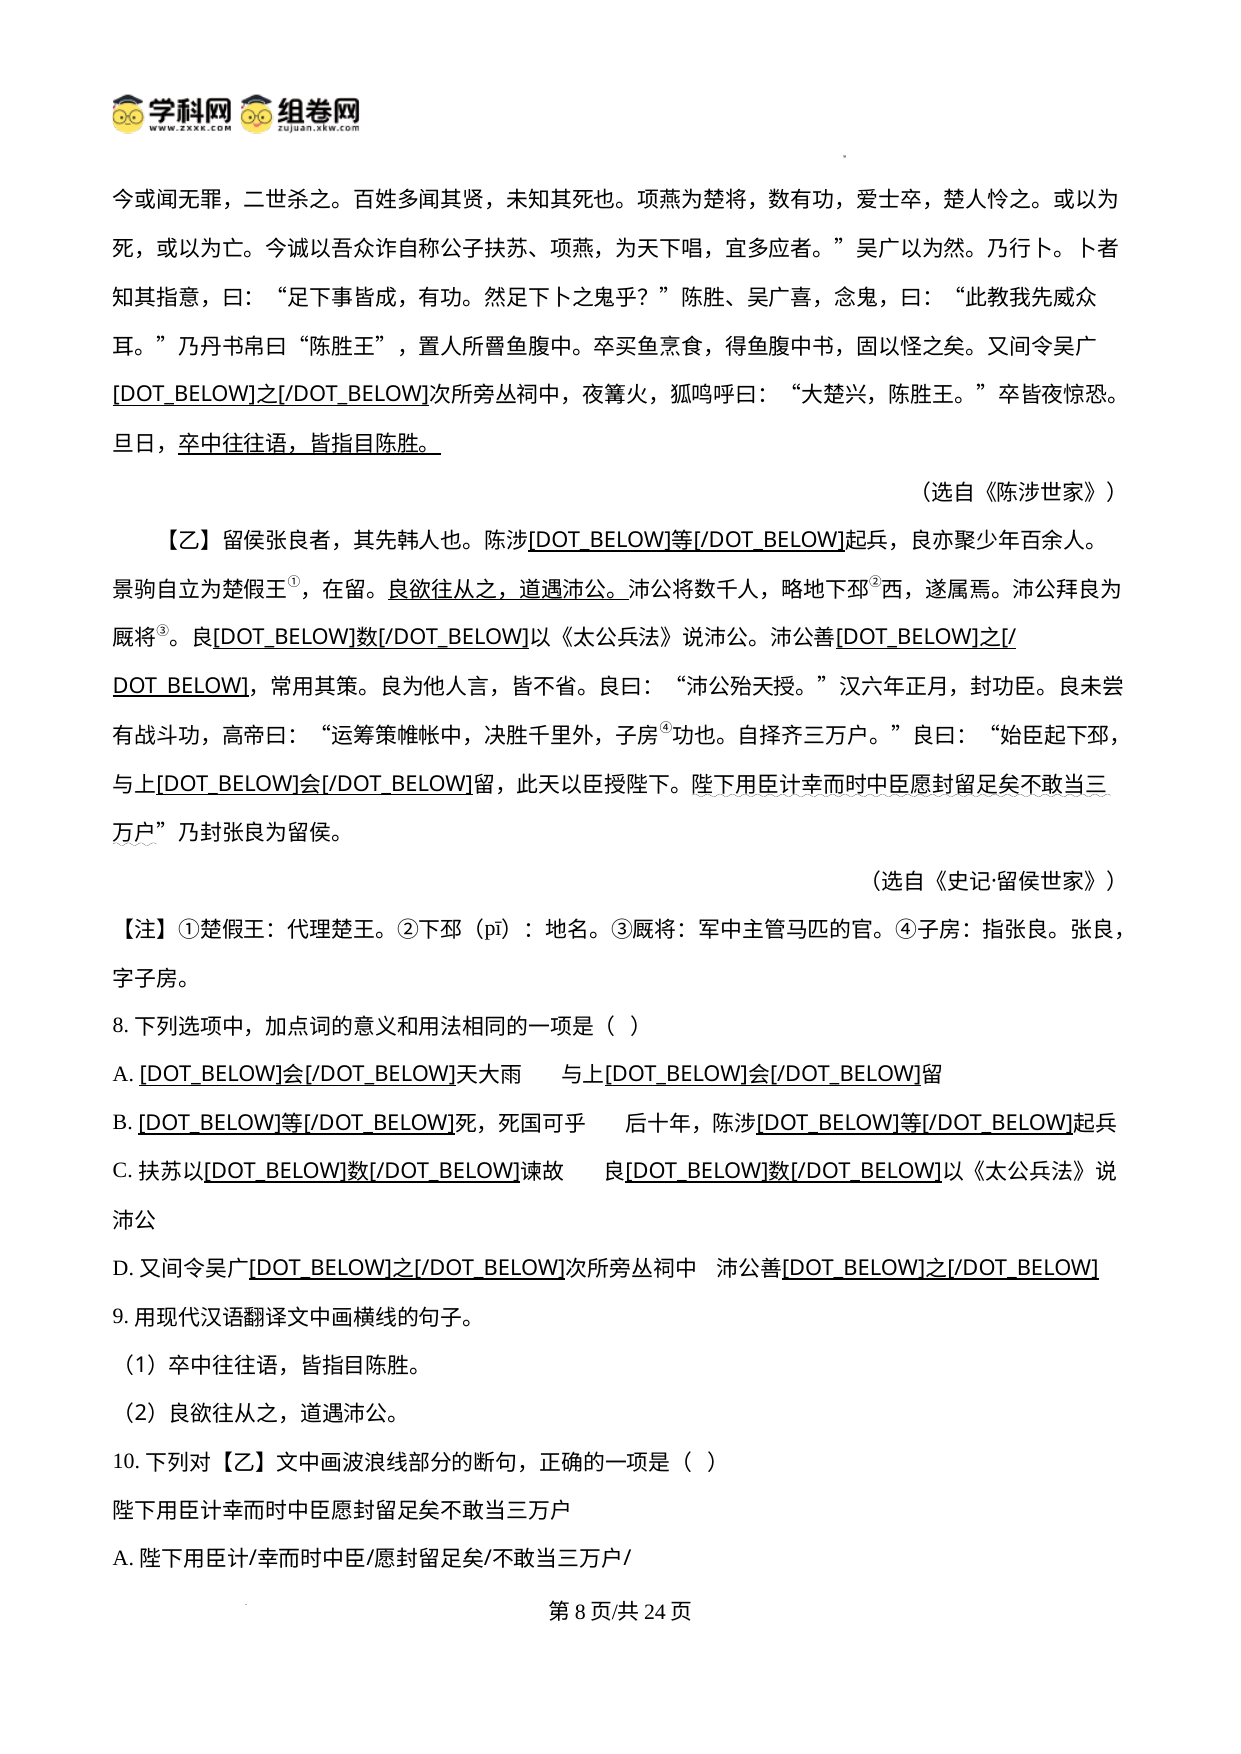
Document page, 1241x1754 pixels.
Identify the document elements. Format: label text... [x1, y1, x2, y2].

text （选自《陈涉世家》） [112, 474, 1128, 507]
text （选自《史记·留侯世家》） [112, 863, 1128, 896]
text （1）卒中往往语，皆指目陈胜。 [112, 1347, 1128, 1380]
text A. 陛下用臣计/幸而时中臣/愿封留足矣/不敢当三万户/ [112, 1541, 1128, 1573]
text C. 扶苏以[DOT_BELOW]数[/DOT_BELOW]谏故 良[DOT_BELOW]数[/DOT_BELOW]以《太公兵法》说沛公 [112, 1154, 1128, 1235]
text B. [DOT_BELOW]等[/DOT_BELOW]死，死国可乎 后十年，陈涉[DOT_BELOW]等[/DOT_BELOW]起兵 [112, 1105, 1128, 1138]
text 【乙】留侯张良者，其先韩人也。陈涉[DOT_BELOW]等[/DOT_BELOW]起兵，良亦聚少年百余人。景驹自立为楚假王①，在留。良欲往从之，道遇沛公。沛公将数千人，略地下邳②西，遂属焉。沛公拜良为厩将③。良[DOT_BELOW]数[/DOT_BELOW]以《太公兵法》说沛公。沛公善[DOT_BELOW]之[/DOT_BELOW]，常用其策。良为他人言，皆不省。良曰：“沛公殆天授。”汉六年正月，封功臣。良未尝有战斗功，高帝曰：“运筹策帷帐中，决胜千里外，子房④功也。自择齐三万户。”良曰：“始臣起下邳，与上[DOT_BELOW]会[/DOT_BELOW]留，此天以臣授陛下。陛下用臣计幸而时中臣愿封留足矣不敢当三万户”乃封张良为留侯。 [112, 522, 1128, 847]
text A. [DOT_BELOW]会[/DOT_BELOW]天大雨 与上[DOT_BELOW]会[/DOT_BELOW]留 [112, 1057, 1128, 1089]
picture [112, 90, 231, 138]
text （2）良欲往从之，道遇沛公。 [112, 1396, 1128, 1428]
text D. 又间令吴广[DOT_BELOW]之[/DOT_BELOW]次所旁丛祠中 沛公善[DOT_BELOW]之[/DOT_BELOW] [112, 1251, 1128, 1283]
text 8. 下列选项中，加点词的意义和用法相同的一项是（ ） [112, 1009, 1128, 1041]
text 【注】①楚假王：代理楚王。②下邳（pī）：地名。③厩将：军中主管马匹的官。④子房：指张良。张良，字子房。 [112, 912, 1128, 993]
text 陛下用臣计幸而时中臣愿封留足矣不敢当三万户 [112, 1492, 1128, 1525]
picture [240, 90, 360, 138]
text 10. 下列对【乙】文中画波浪线部分的断句，正确的一项是（ ） [112, 1444, 1128, 1477]
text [112, 182, 1128, 458]
text 9. 用现代汉语翻译文中画横线的句子。 [112, 1299, 1128, 1332]
